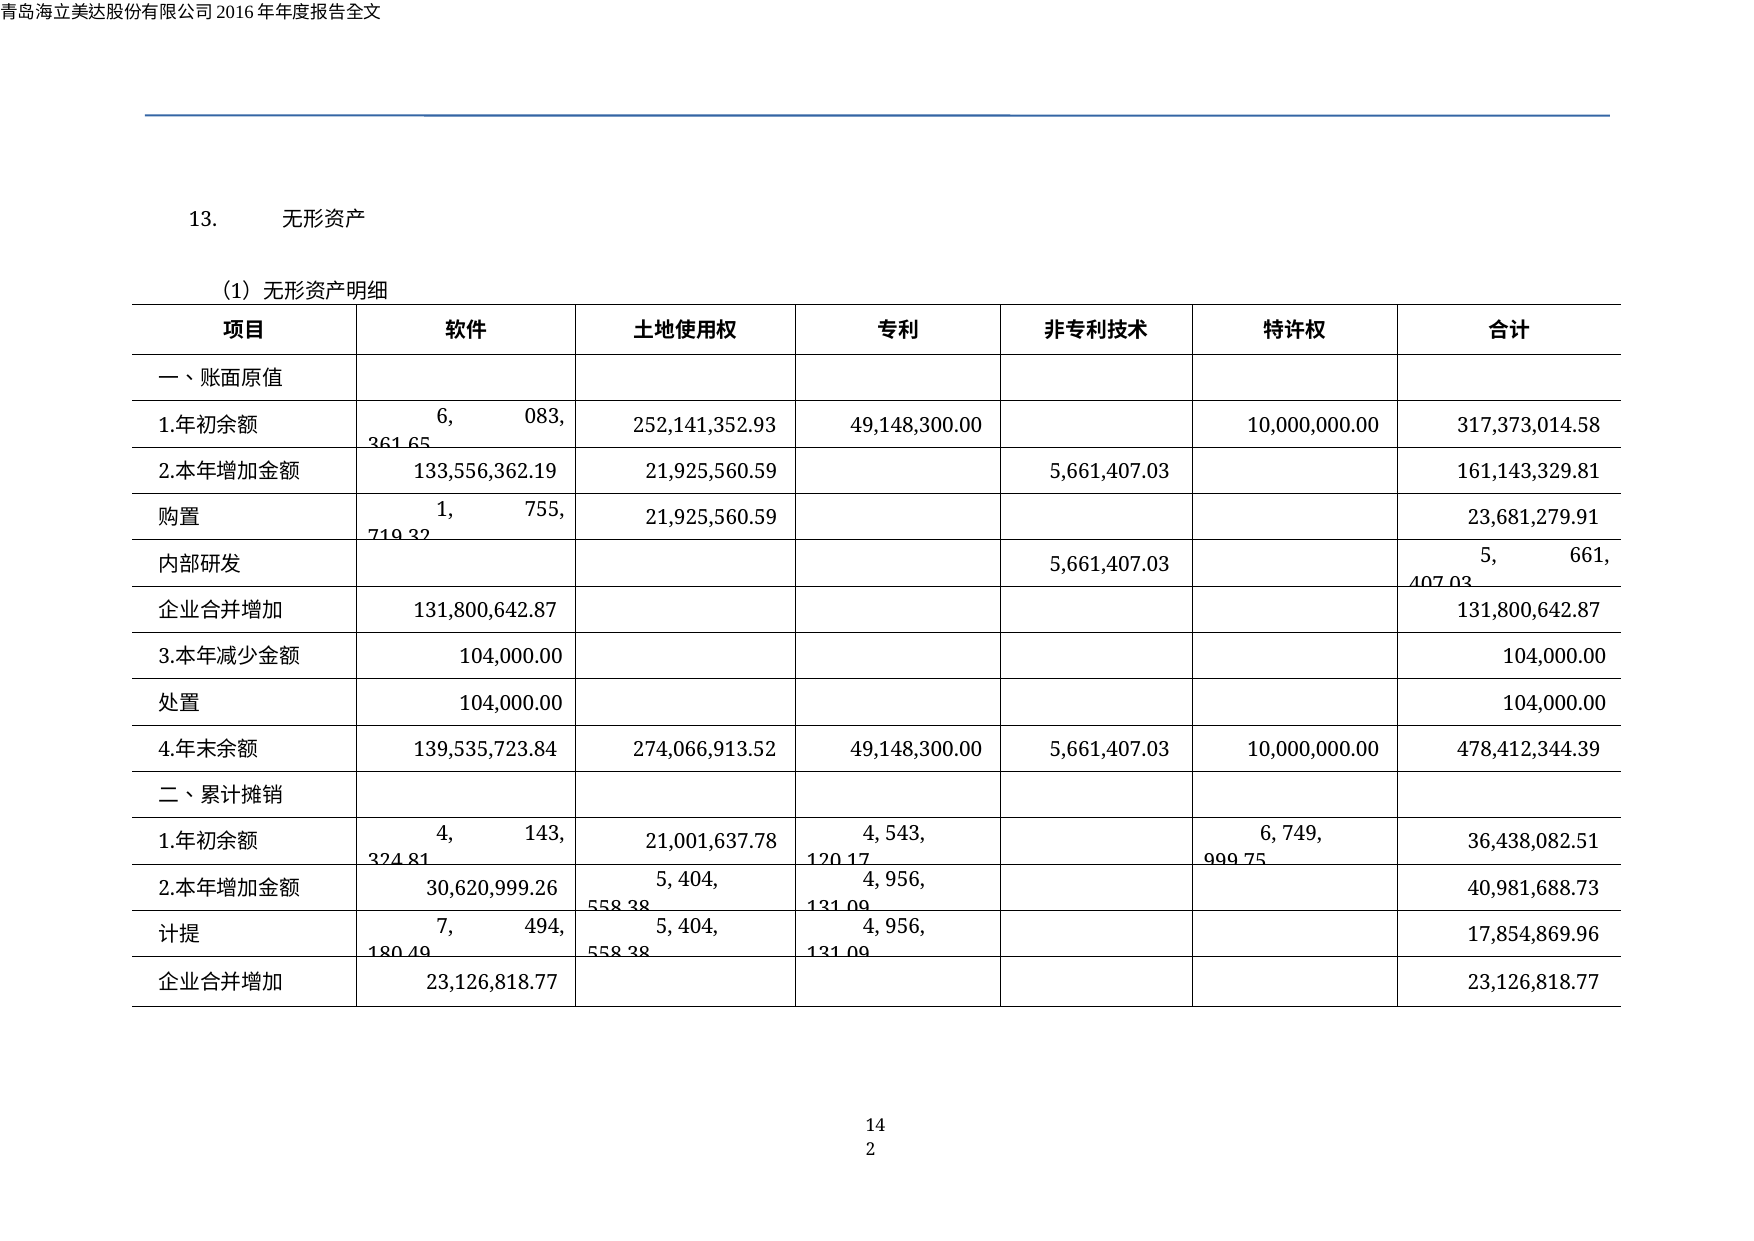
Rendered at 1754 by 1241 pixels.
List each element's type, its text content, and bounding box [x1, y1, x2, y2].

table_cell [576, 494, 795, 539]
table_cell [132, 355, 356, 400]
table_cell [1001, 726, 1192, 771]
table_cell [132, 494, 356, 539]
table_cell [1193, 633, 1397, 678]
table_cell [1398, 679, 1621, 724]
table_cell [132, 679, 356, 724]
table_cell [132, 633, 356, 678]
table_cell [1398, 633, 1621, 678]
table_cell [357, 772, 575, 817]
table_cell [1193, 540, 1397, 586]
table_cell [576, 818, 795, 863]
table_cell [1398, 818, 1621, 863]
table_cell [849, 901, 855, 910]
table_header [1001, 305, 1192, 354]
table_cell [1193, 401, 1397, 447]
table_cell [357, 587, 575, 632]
list 无形资产 [132, 204, 1621, 232]
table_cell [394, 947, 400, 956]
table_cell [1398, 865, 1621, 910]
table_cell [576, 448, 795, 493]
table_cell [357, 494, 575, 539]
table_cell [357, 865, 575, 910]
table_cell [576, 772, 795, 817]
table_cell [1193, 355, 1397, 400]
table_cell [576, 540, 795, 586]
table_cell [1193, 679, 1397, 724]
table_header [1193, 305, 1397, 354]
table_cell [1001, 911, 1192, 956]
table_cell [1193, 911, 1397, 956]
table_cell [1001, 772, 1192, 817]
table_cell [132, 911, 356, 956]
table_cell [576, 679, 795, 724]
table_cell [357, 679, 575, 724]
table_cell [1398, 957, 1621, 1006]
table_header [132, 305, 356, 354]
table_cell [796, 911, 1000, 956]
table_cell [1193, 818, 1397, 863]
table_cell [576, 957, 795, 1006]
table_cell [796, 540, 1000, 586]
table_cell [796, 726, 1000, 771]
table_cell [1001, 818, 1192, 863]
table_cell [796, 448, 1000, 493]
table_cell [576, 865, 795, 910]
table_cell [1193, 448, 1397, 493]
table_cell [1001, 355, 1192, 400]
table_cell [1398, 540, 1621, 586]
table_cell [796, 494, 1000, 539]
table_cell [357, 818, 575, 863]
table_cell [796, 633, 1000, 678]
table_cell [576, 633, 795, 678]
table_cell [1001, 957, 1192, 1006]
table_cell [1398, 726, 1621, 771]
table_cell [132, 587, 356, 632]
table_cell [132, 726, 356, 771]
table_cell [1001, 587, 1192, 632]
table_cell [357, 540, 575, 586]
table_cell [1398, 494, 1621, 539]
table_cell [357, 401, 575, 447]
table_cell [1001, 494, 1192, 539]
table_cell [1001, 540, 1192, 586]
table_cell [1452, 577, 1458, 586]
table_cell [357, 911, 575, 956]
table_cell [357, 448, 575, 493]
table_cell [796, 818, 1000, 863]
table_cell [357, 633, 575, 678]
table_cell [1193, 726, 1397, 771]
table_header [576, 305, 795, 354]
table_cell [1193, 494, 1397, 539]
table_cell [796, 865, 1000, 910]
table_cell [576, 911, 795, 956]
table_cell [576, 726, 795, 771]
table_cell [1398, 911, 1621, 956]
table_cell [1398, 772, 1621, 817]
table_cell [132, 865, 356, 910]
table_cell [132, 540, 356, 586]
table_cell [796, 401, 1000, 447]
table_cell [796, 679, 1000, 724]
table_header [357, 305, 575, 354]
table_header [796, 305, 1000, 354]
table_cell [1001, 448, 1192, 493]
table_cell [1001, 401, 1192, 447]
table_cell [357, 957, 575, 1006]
text （1）无形资产明细 [210, 276, 1621, 304]
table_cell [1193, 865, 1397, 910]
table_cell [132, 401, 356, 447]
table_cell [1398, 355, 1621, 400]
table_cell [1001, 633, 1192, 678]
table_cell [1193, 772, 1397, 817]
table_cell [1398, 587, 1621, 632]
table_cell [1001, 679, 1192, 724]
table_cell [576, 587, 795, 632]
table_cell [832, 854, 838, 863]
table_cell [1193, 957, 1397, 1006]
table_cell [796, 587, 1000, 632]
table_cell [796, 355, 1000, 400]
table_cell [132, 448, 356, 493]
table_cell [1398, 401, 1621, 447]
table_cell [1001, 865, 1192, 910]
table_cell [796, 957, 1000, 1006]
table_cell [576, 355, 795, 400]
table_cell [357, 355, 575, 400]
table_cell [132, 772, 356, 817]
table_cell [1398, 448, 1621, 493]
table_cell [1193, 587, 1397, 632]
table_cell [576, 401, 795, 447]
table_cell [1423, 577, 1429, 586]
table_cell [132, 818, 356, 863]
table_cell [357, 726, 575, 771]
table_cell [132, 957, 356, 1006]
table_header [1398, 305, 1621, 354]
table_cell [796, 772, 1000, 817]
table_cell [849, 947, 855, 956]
